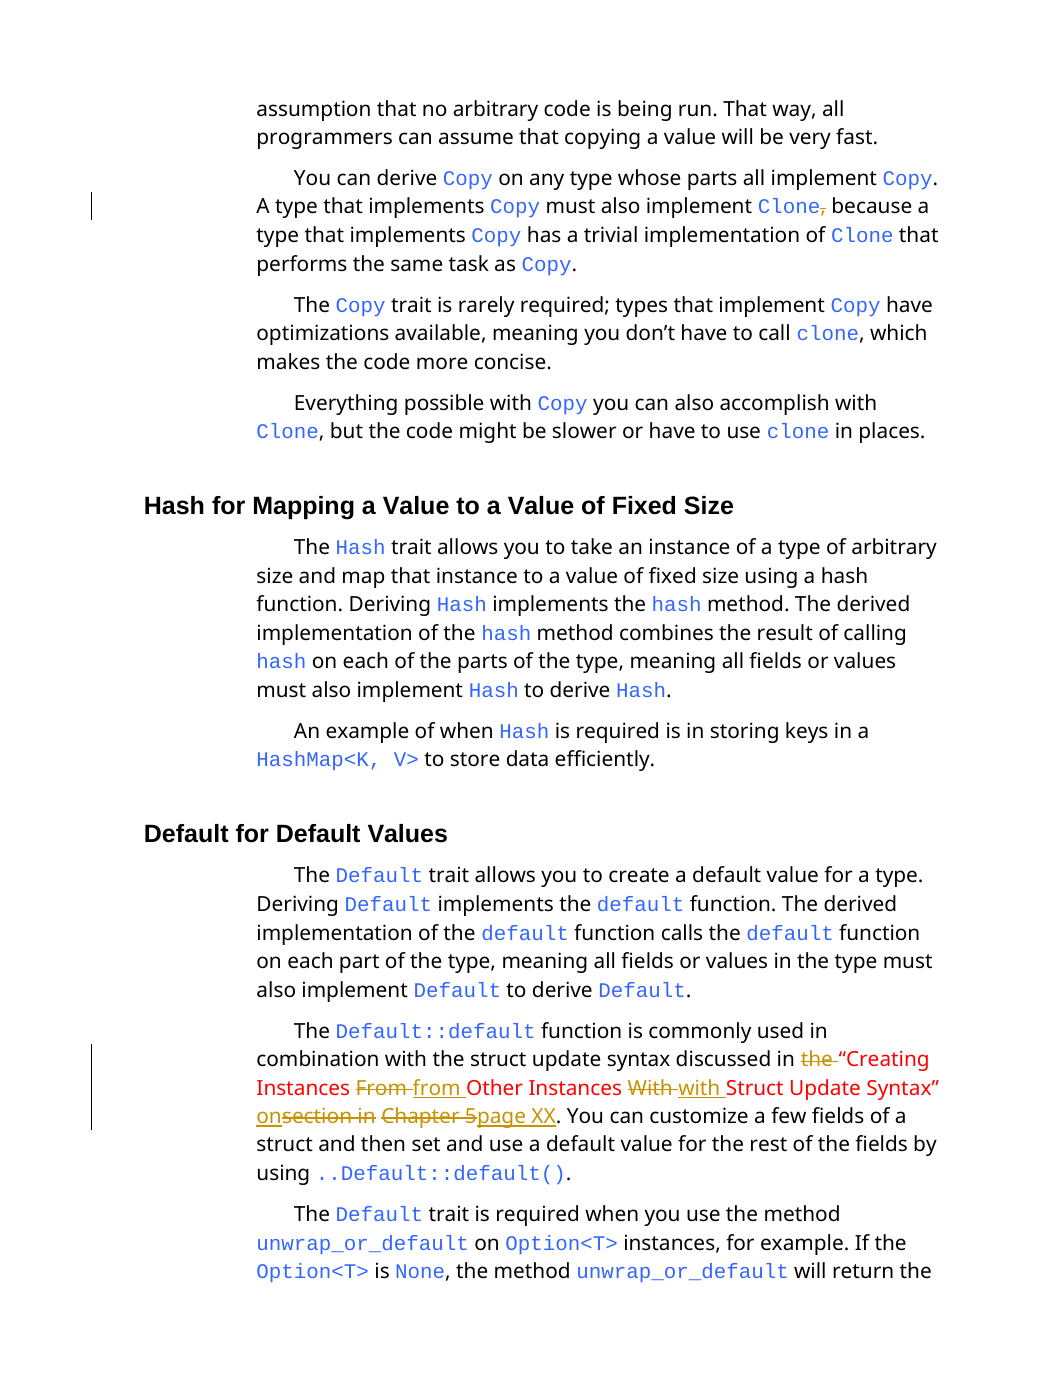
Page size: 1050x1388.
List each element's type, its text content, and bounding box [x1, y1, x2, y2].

text Hash for Mapping a Value to a Value of Fixed Size [144, 489, 950, 520]
text The Hash trait allows you to take an instance of a type of arbitrary size and map that instance to a value of fixed size using a hash function. Deriving Hash implements the hash method. The derived implementation of the hash method combines the result of calling hash on each of the parts of the type, meaning all fields or values must also implement Hash to derive Hash. [256, 532, 950, 703]
text You can derive Copy on any type whose parts all implement Copy. A type that implements Copy must also implement Clone because a type that implements Copy has a trivial implementation of Clone that performs the same task as Copy. [256, 163, 950, 277]
text The Default::default function is commonly used in combination with the struct update syntax discussed in “Creating Instances Other Instances Struct Update Syntax” . You can customize a few fields of a struct and then set and use a default value for the rest of the fields by using ..Default::default(). [256, 1016, 950, 1187]
text An example of when Hash is required is in storing keys in a HashMap<K, V> to store data efficiently. [256, 716, 950, 773]
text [256, 1199, 950, 1285]
text The Default trait allows you to create a default value for a type. Deriving Default implements the default function. The derived implementation of the default function calls the default function on each part of the type, meaning all fields or values in the type must also implement Default to derive Default. [256, 861, 950, 1003]
text Default for Default Values [144, 817, 950, 848]
text The Copy trait is rarely required; types that implement Copy have optimizations available, meaning you don’t have to call clone, which makes the code more concise. [256, 290, 950, 375]
text Everything possible with Copy you can also accomplish with Clone, but the code might be slower or have to use clone in places. [256, 388, 950, 445]
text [256, 94, 950, 151]
